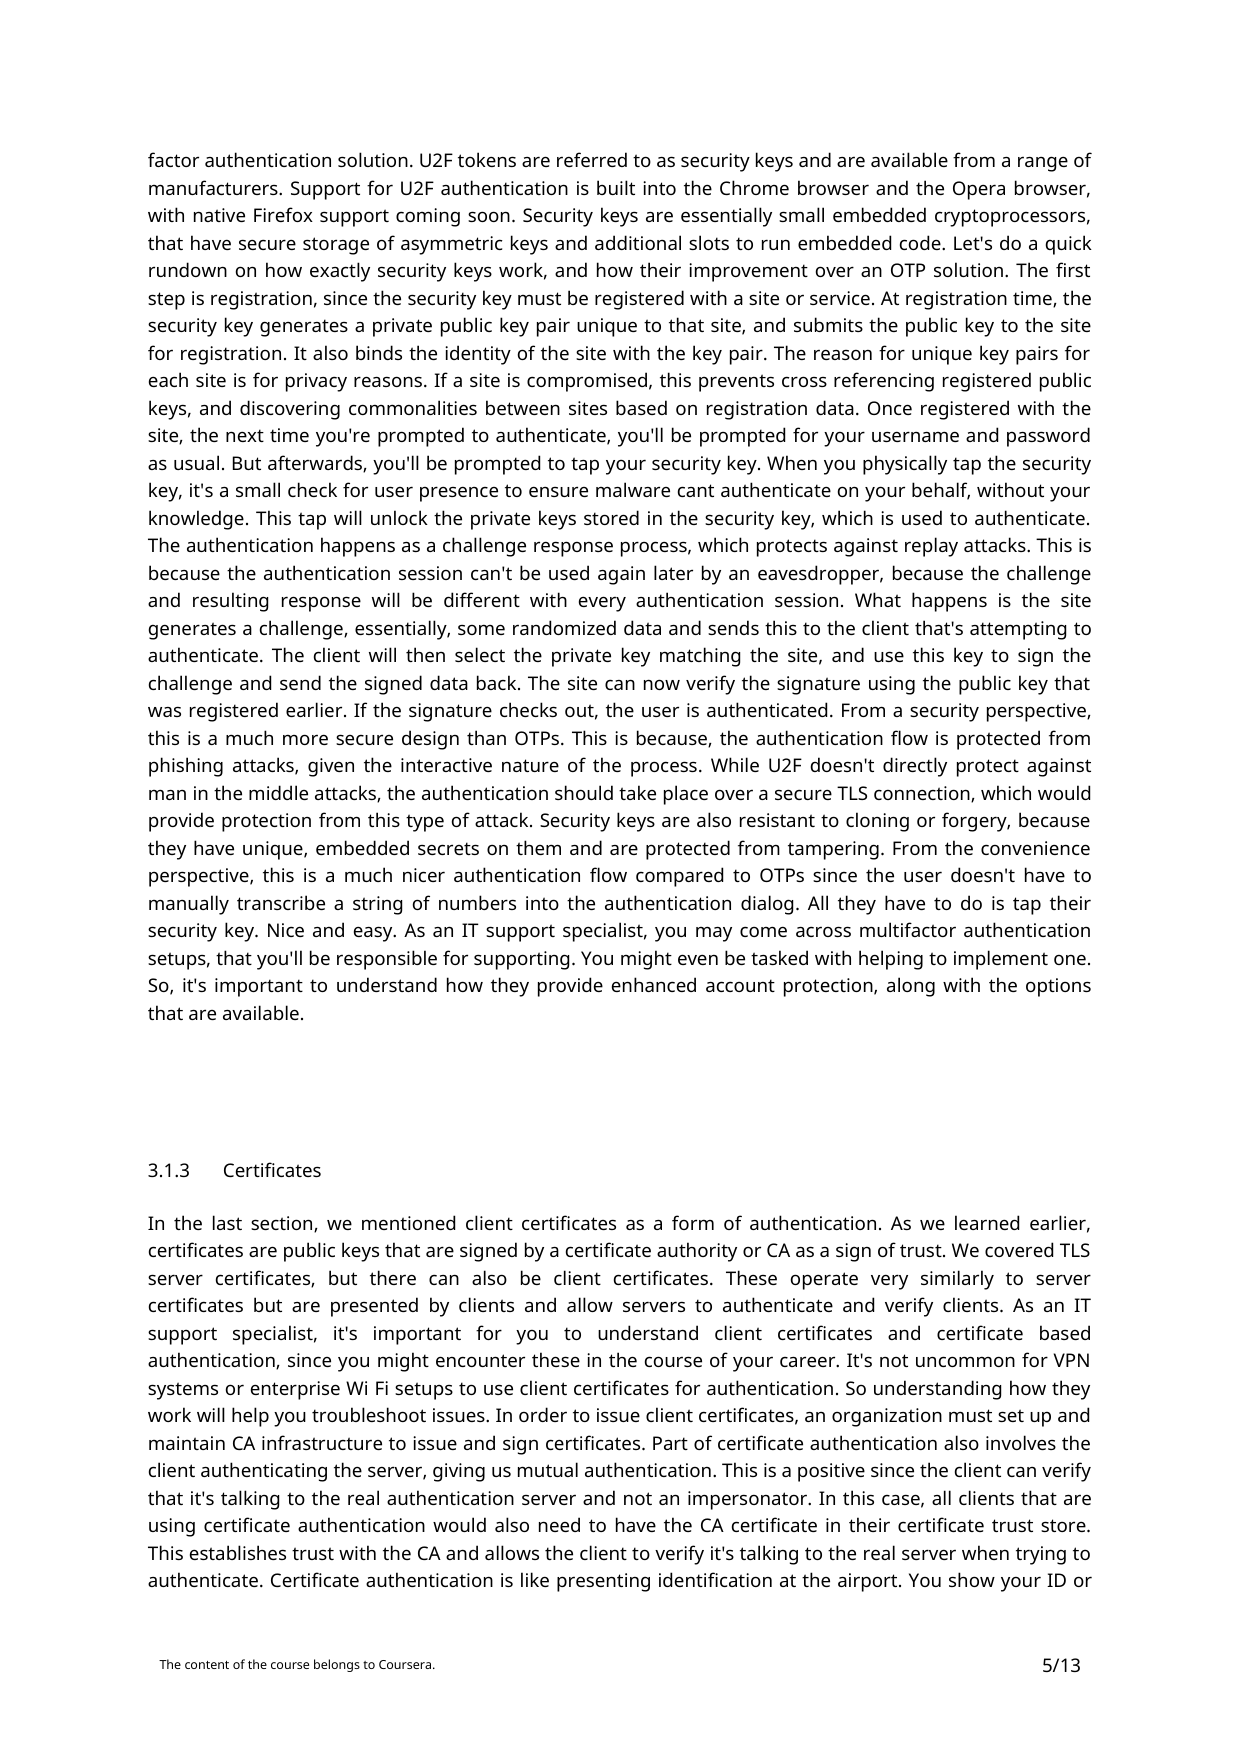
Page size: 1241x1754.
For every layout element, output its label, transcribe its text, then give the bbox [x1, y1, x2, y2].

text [148, 148, 1093, 1026]
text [148, 1210, 1093, 1593]
subtitle Certificates [148, 1158, 1093, 1183]
